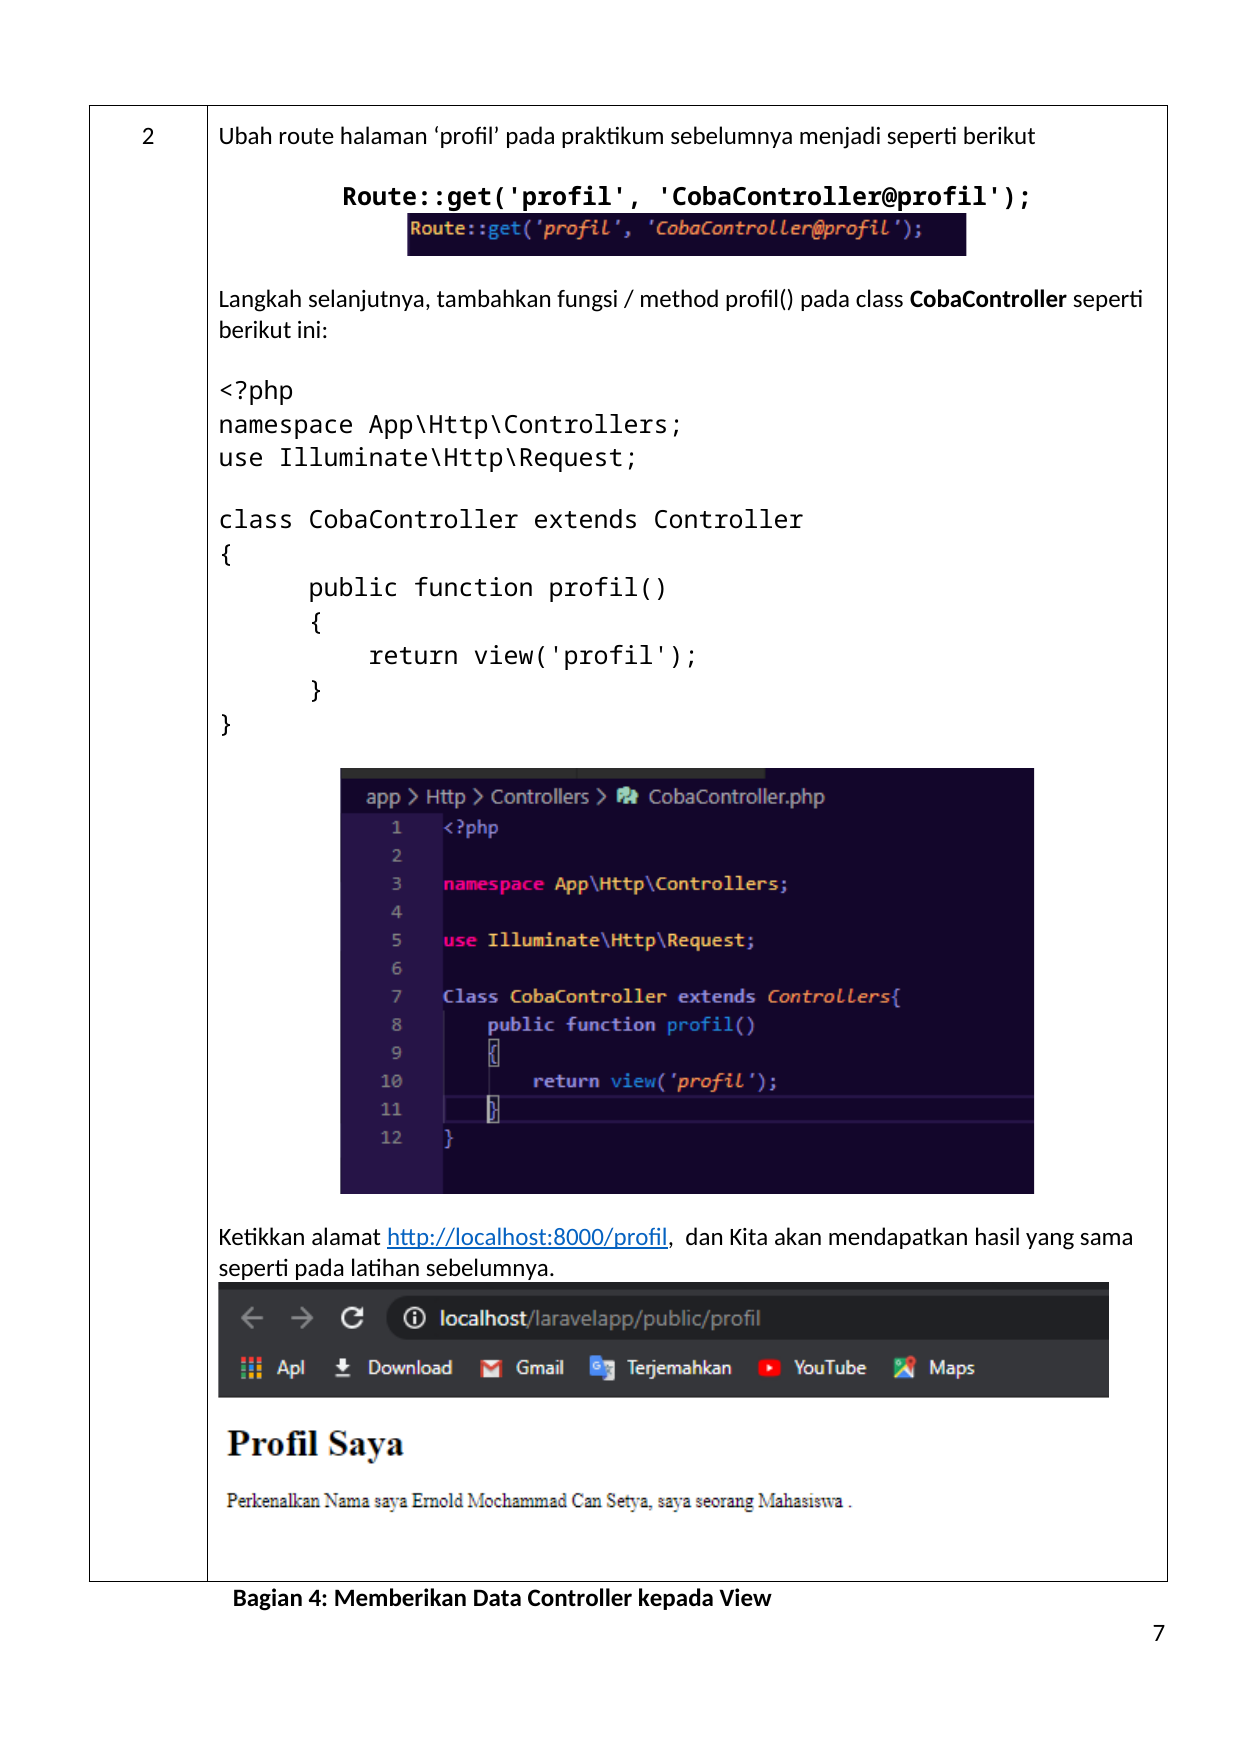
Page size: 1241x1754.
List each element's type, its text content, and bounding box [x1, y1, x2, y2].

picture [218, 1282, 1109, 1578]
table_cell Ubah route halaman ‘profil’ pada praktikum sebelumnya menjadi seperti berikut Route::get('profil', 'CobaController@profil'); Langkah selanjutnya, tambahkan fungsi / method profil() pada class CobaController seperti berikut ini: <?php namespace App\Http\Controllers; use Illuminate\Http\Request; class CobaController extends Controller { public function profil() { return view('profil'); } } Ketikkan alamat http://localhost:8000/profil, dan Kita akan mendapatkan hasil yang sama seperti pada latihan sebelumnya. [208, 106, 1167, 1581]
table_cell 2 [90, 106, 207, 1581]
text Bagian 4: Memberikan Data Controller kepada View [233, 1582, 1090, 1612]
picture [407, 213, 967, 256]
picture [340, 768, 1035, 1194]
